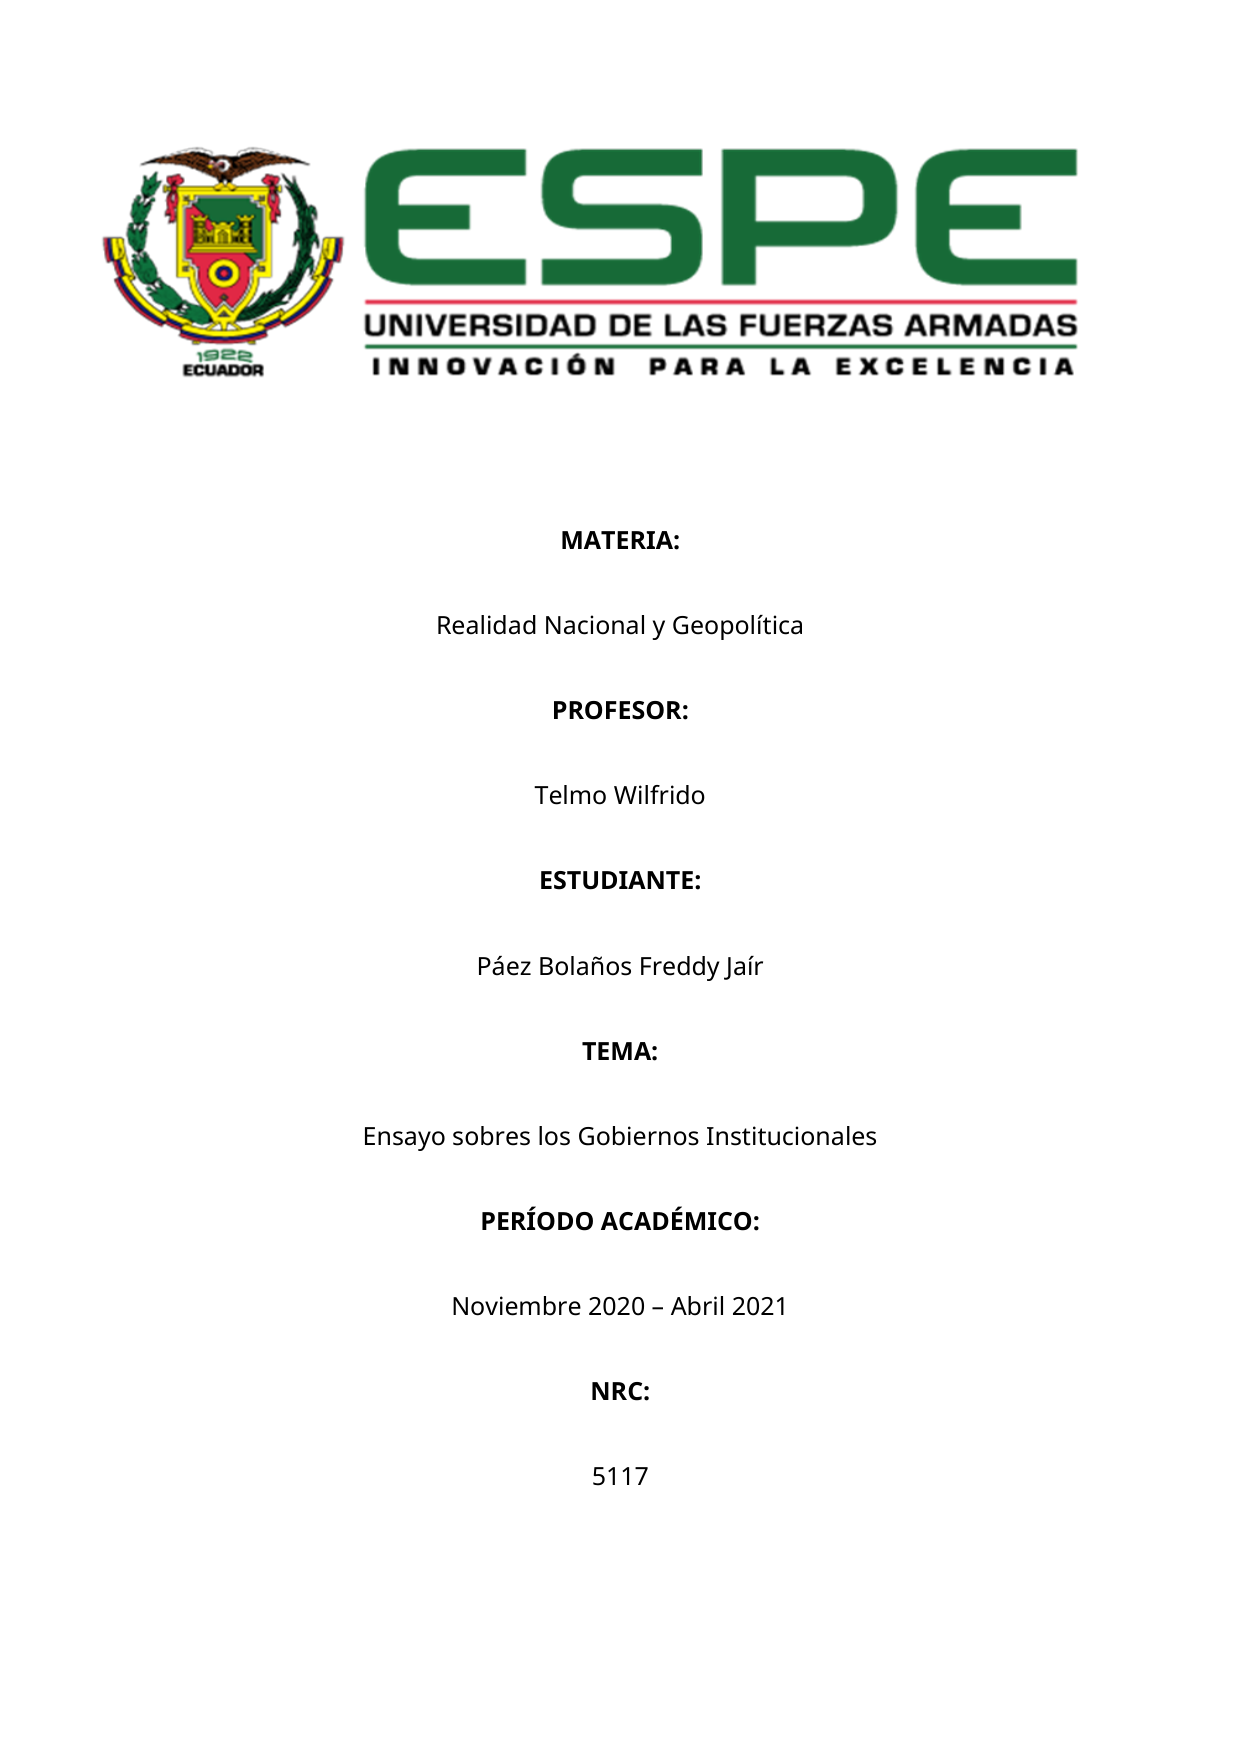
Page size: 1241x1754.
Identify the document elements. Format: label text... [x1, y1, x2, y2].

text Realidad Nacional y Geopolítica [150, 608, 1090, 642]
text ESTUDIANTE: [150, 863, 1090, 897]
text Noviembre 2020 – Abril 2021 [150, 1288, 1090, 1323]
text MATERIA: [150, 523, 1090, 557]
text Páez Bolaños Freddy Jaír [150, 948, 1090, 982]
text NRC: [150, 1374, 1090, 1408]
text 5117 [150, 1459, 1090, 1493]
text Ensayo sobres los Gobiernos Institucionales [150, 1118, 1090, 1152]
picture [45, 104, 1195, 429]
text PERÍODO ACADÉMICO: [150, 1203, 1090, 1237]
text Telmo Wilfrido [150, 778, 1090, 812]
text TEMA: [150, 1033, 1090, 1067]
text PROFESOR: [150, 693, 1090, 727]
